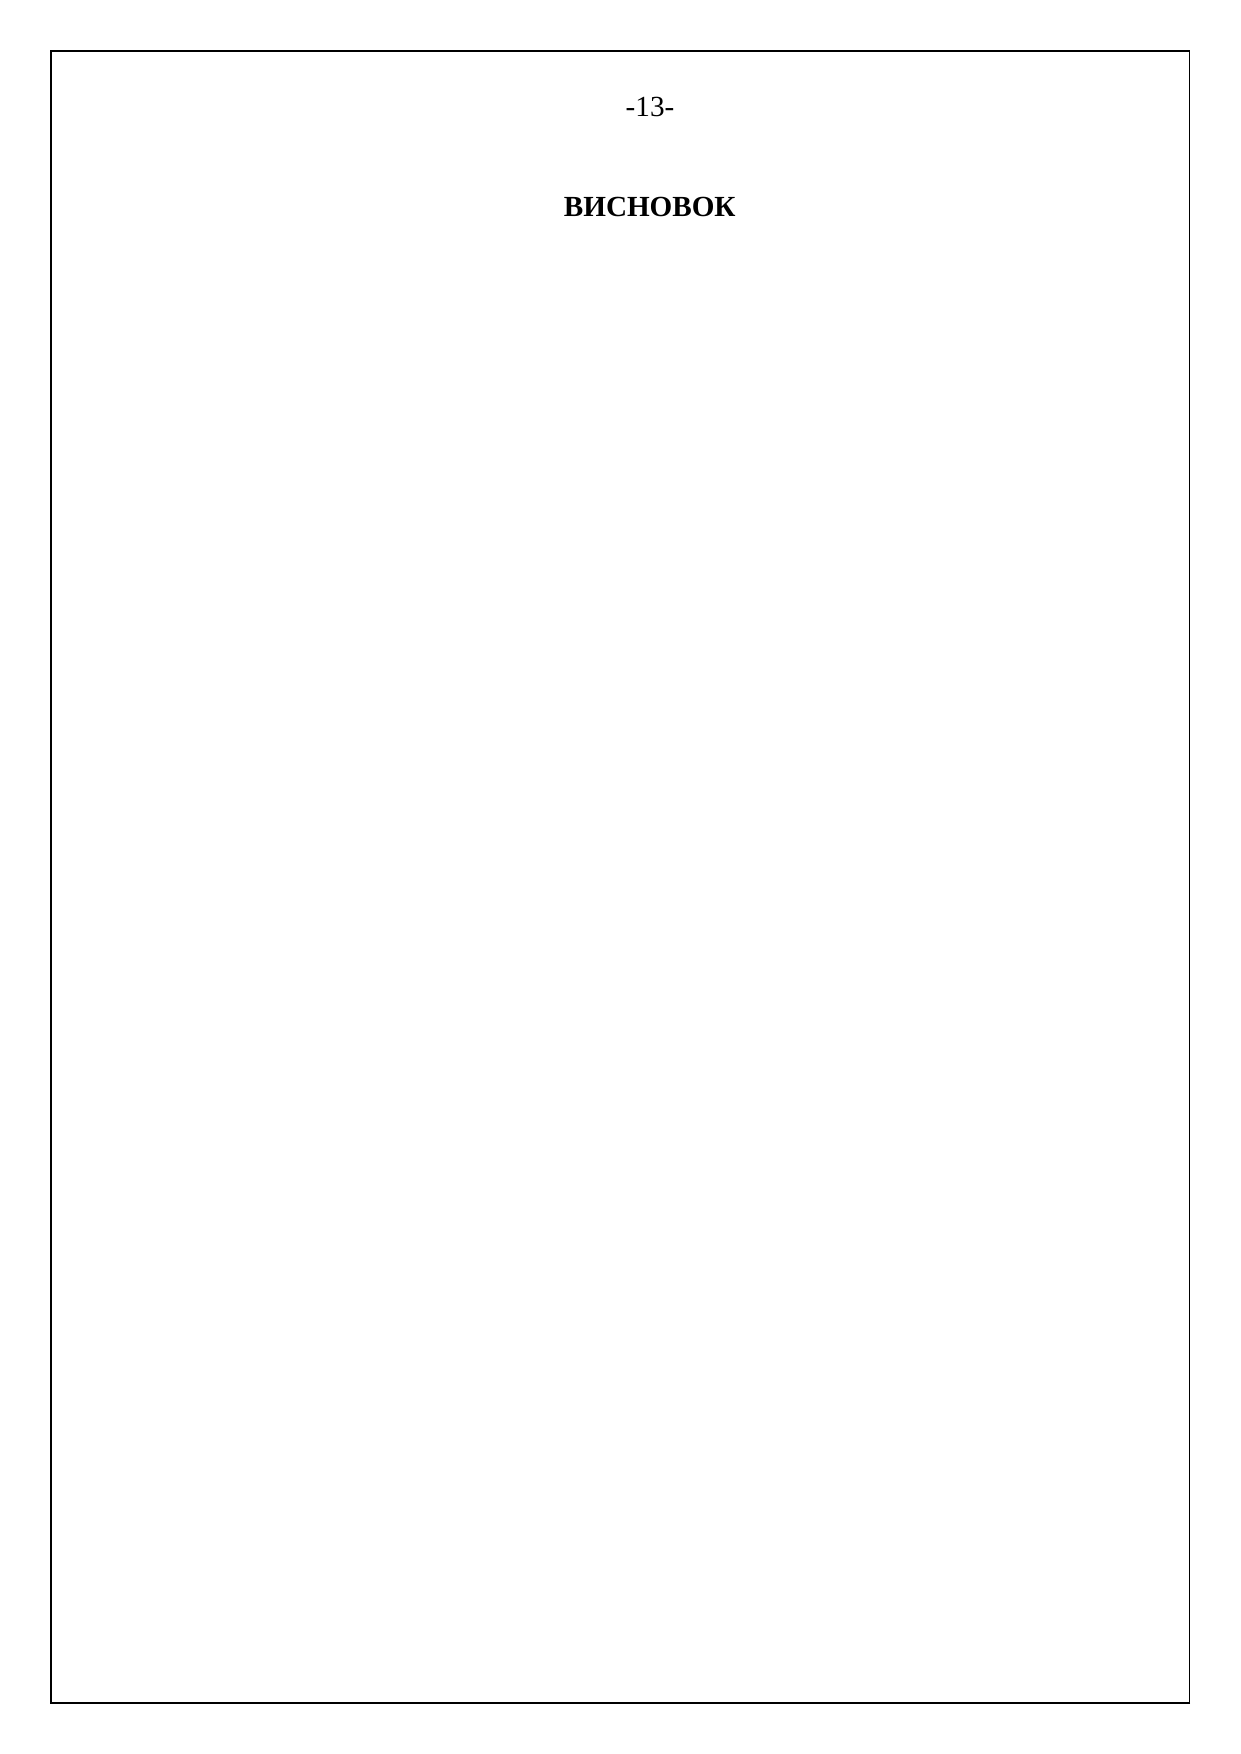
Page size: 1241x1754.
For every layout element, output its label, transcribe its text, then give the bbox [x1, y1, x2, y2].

title Висновок [148, 189, 1152, 222]
